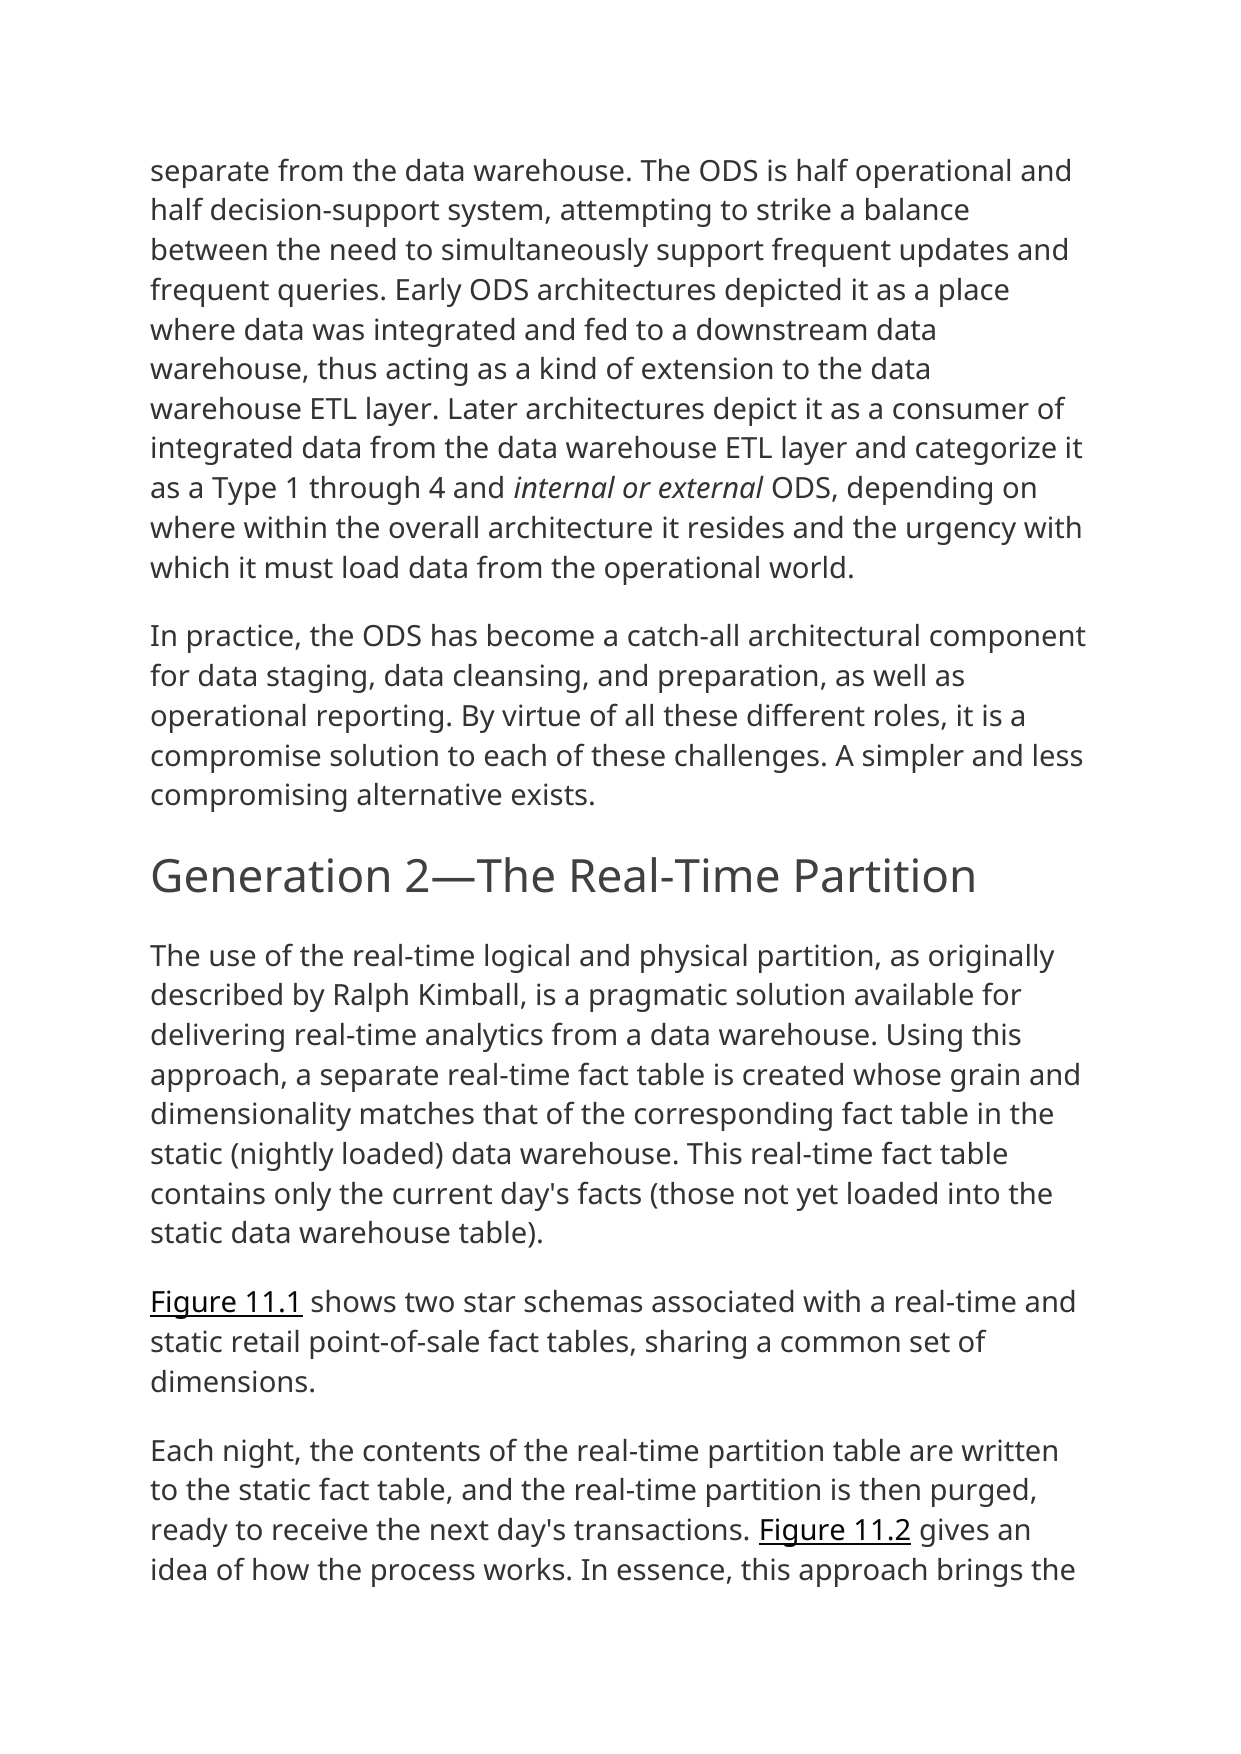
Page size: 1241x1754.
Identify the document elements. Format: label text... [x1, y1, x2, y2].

text Figure 11.1 shows two star schemas associated with a real-time and static retail point-of-sale fact tables, sharing a common set of dimensions. [150, 1282, 1090, 1401]
text In practice, the ODS has become a catch-all architectural component for data staging, data cleansing, and preparation, as well as operational reporting. By virtue of all these different roles, it is a compromise solution to each of these challenges. A simpler and less compromising alternative exists. [150, 616, 1090, 814]
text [150, 1430, 1090, 1588]
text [150, 150, 1090, 587]
text Generation 2—The Real-Time Partition [150, 843, 1090, 906]
text The use of the real-time logical and physical partition, as originally described by Ralph Kimball, is a pragmatic solution available for delivering real-time analytics from a data warehouse. Using this approach, a separate real-time fact table is created whose grain and dimensionality matches that of the corresponding fact table in the static (nightly loaded) data warehouse. This real-time fact table contains only the current day's facts (those not yet loaded into the static data warehouse table). [150, 935, 1090, 1252]
